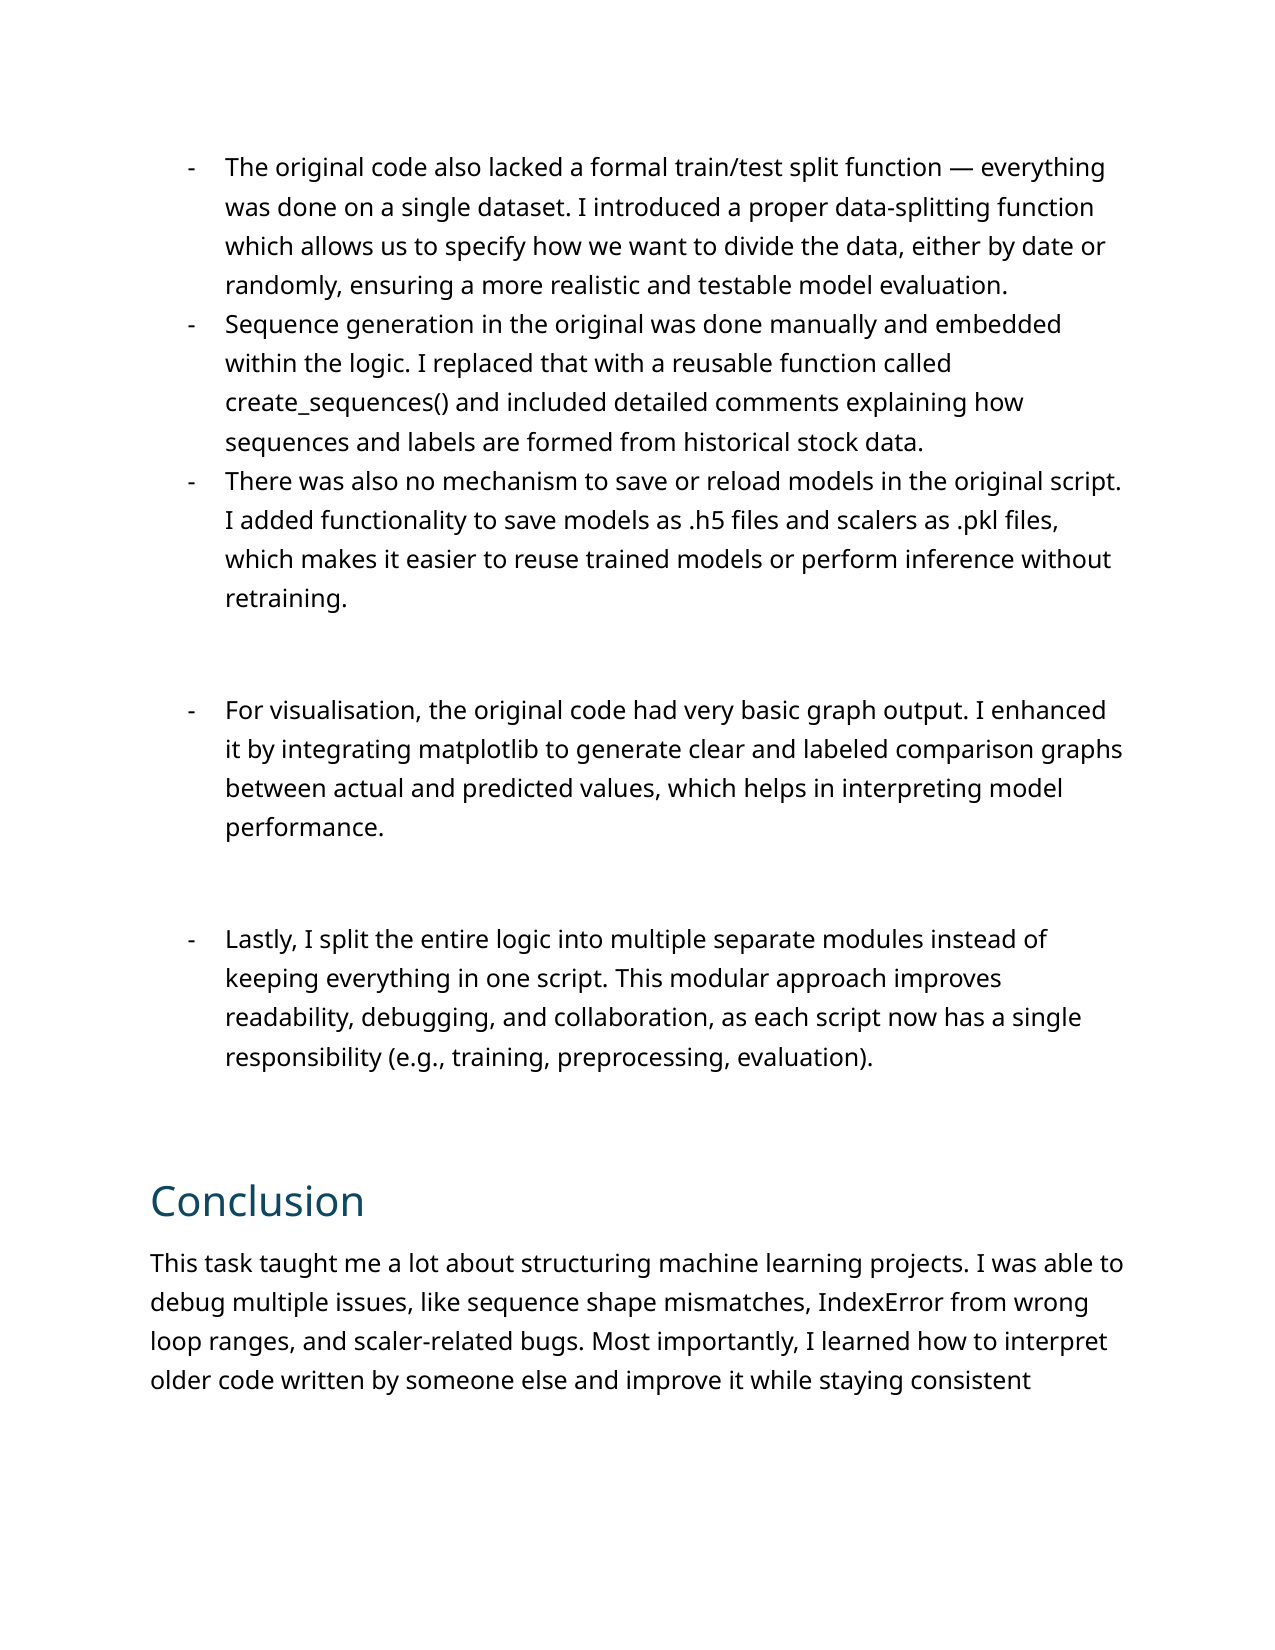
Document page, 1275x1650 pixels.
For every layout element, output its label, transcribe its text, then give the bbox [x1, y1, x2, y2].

text This task taught me a lot about structuring machine learning projects. I was able to debug multiple issues, like sequence shape mismatches, IndexError from wrong loop ranges, and scaler-related bugs. Most importantly, I learned how to interpret older code written by someone else and improve it while staying consistent [150, 1245, 1125, 1397]
list Sequence generation in the original was done manually and embedded within the logic. I replaced that with a reusable function called create_sequences() and included detailed comments explaining how sequences and labels are formed from historical stock data. [187, 307, 1125, 458]
list For visualisation, the original code had very basic graph output. I enhanced it by integrating matplotlib to generate clear and labeled comparison graphs between actual and predicted values, which helps in interpreting model performance. [187, 692, 1125, 844]
list There was also no mechanism to save or reload models in the original script. I added functionality to save models as .h5 files and scalers as .pkl files, which makes it easier to reuse trained models or perform inference without retraining. [187, 463, 1125, 615]
list Lastly, I split the entire logic into multiple separate modules instead of keeping everything in one script. This modular approach improves readability, debugging, and collaboration, as each script now has a single responsibility (e.g., training, preprocessing, evaluation). [187, 922, 1125, 1073]
subtitle Conclusion [150, 1172, 1125, 1228]
list The original code also lacked a formal train/test split function — everything was done on a single dataset. I introduced a proper data-splitting function which allows us to specify how we want to divide the data, either by date or randomly, ensuring a more realistic and testable model evaluation. [187, 150, 1125, 302]
